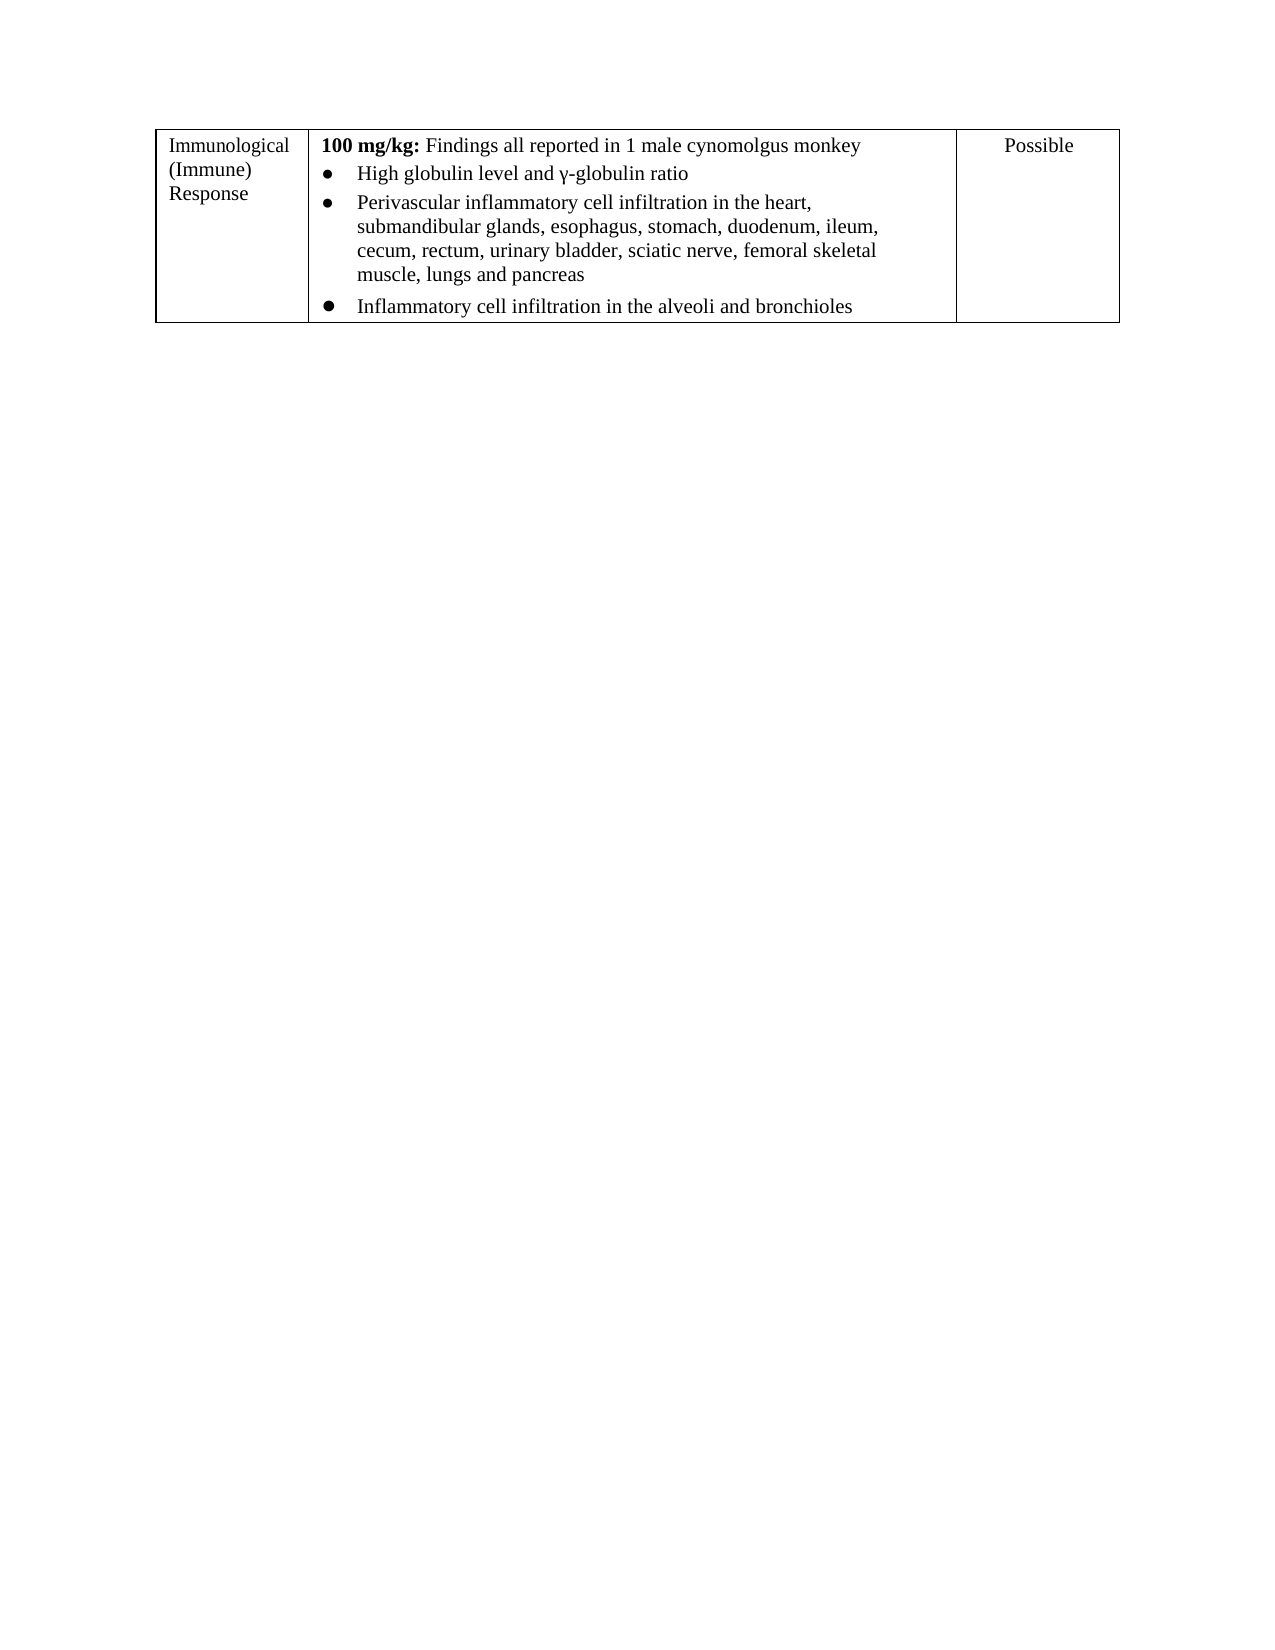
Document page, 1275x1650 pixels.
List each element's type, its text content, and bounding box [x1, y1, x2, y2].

table_cell Immunological (Immune) Response [157, 130, 308, 322]
table_cell Possible [957, 130, 1119, 322]
table_cell 100 mg/kg: Findings all reported in 1 male cynomolgus monkey High globulin level and γ-globulin ratio Perivascular inflammatory cell infiltration in the heart, submandibular glands, esophagus, stomach, duodenum, ileum, cecum, rectum, urinary bladder, sciatic nerve, femoral skeletal muscle, lungs and pancreas Inflammatory cell infiltration in the alveoli and bronchioles [309, 130, 956, 322]
